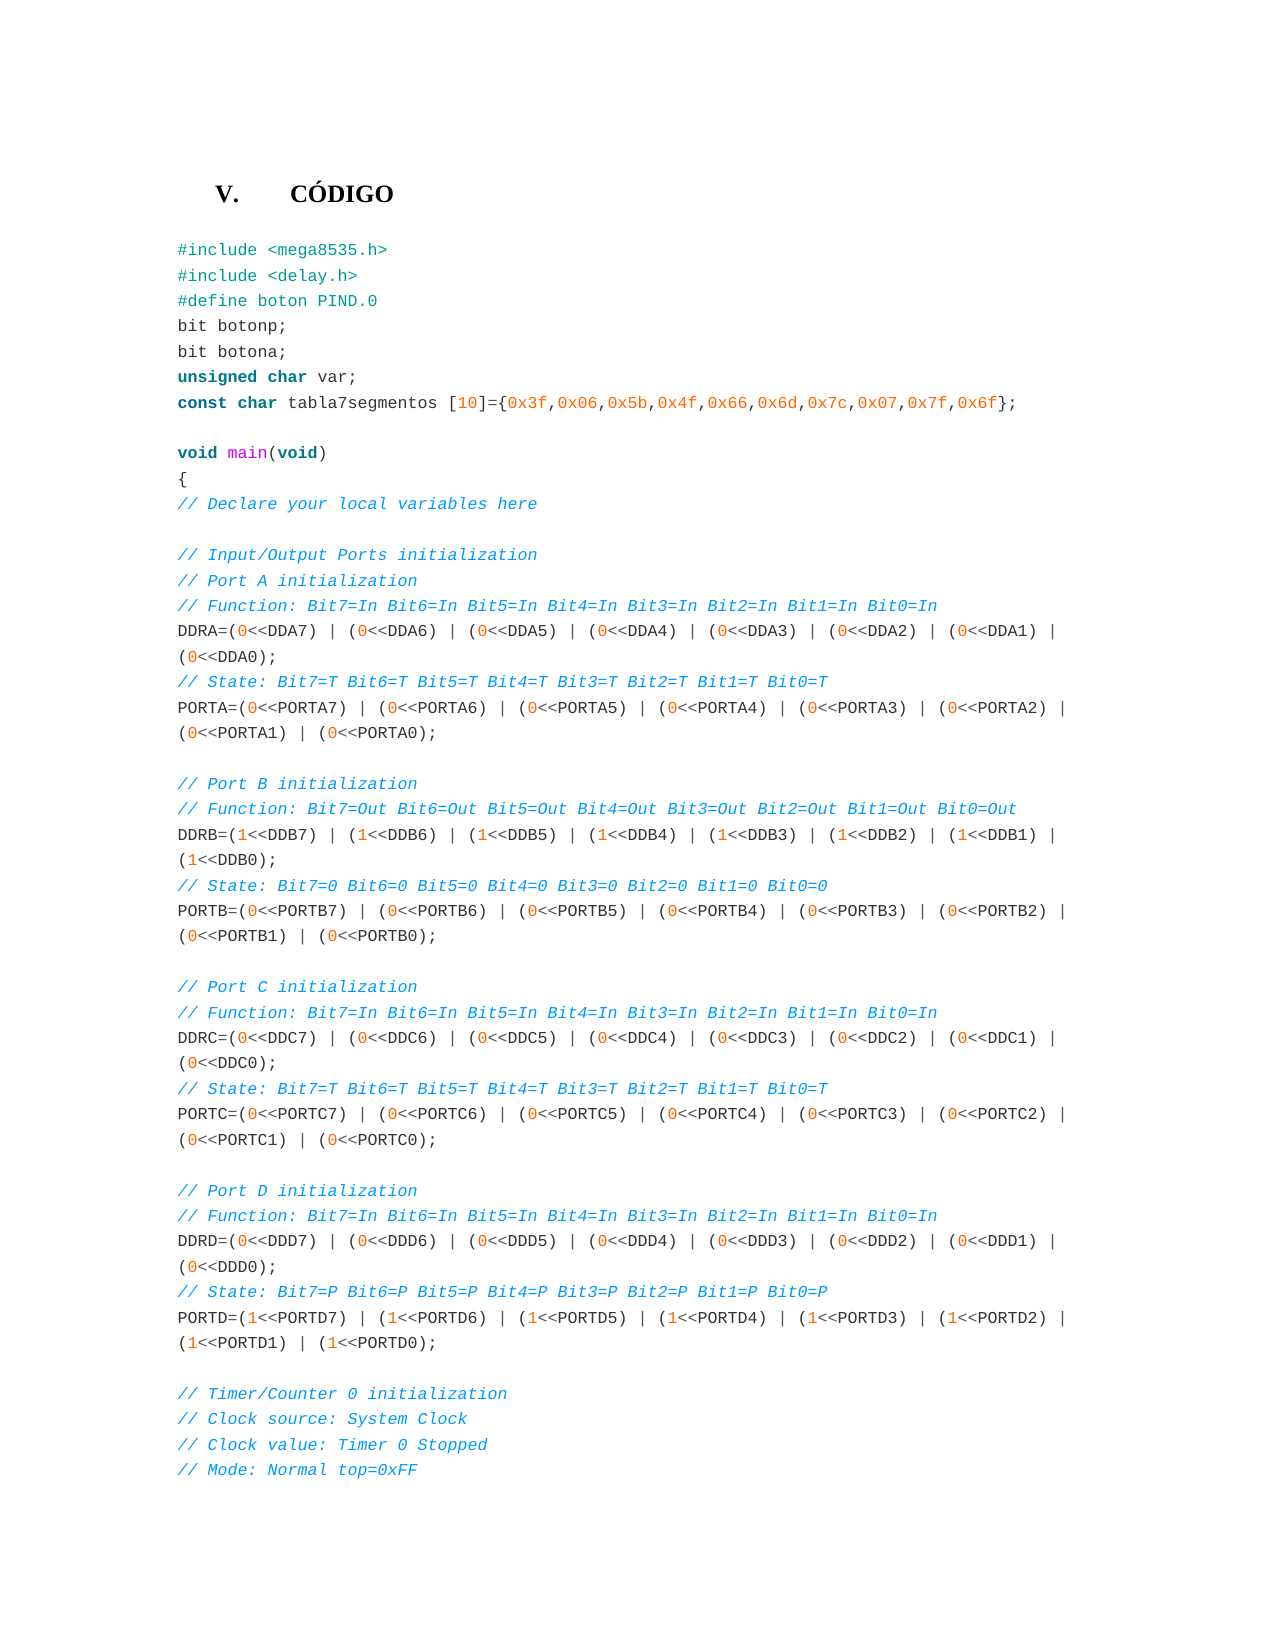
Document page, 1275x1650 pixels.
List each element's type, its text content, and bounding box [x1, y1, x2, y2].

text // Port B initialization [177, 769, 1098, 794]
text DDRB=(1<<DDB7) | (1<<DDB6) | (1<<DDB5) | (1<<DDB4) | (1<<DDB3) | (1<<DDB2) | (1<<DDB1) | (1<<DDB0); [177, 820, 1098, 871]
text { [177, 464, 1098, 489]
text bit botona; [177, 337, 1098, 362]
text // Timer/Counter 0 initialization [177, 1379, 1098, 1404]
text // Function: Bit7=Out Bit6=Out Bit5=Out Bit4=Out Bit3=Out Bit2=Out Bit1=Out Bit0=Out [177, 794, 1098, 820]
text // Input/Output Ports initialization [177, 540, 1098, 566]
text // State: Bit7=T Bit6=T Bit5=T Bit4=T Bit3=T Bit2=T Bit1=T Bit0=T [177, 667, 1098, 693]
text DDRC=(0<<DDC7) | (0<<DDC6) | (0<<DDC5) | (0<<DDC4) | (0<<DDC3) | (0<<DDC2) | (0<<DDC1) | (0<<DDC0); [177, 1023, 1098, 1074]
text // Clock value: Timer 0 Stopped [177, 1430, 1098, 1455]
text PORTB=(0<<PORTB7) | (0<<PORTB6) | (0<<PORTB5) | (0<<PORTB4) | (0<<PORTB3) | (0<<PORTB2) | (0<<PORTB1) | (0<<PORTB0); [177, 896, 1098, 947]
text // State: Bit7=T Bit6=T Bit5=T Bit4=T Bit3=T Bit2=T Bit1=T Bit0=T [177, 1074, 1098, 1099]
text PORTD=(1<<PORTD7) | (1<<PORTD6) | (1<<PORTD5) | (1<<PORTD4) | (1<<PORTD3) | (1<<PORTD2) | (1<<PORTD1) | (1<<PORTD0); [177, 1303, 1098, 1353]
text // Mode: Normal top=0xFF [177, 1455, 1098, 1481]
text void main(void) [177, 438, 1098, 464]
text #include <mega8535.h> [177, 235, 1098, 261]
text #define boton PIND.0 [177, 286, 1098, 311]
text // Port D initialization [177, 1176, 1098, 1201]
text DDRD=(0<<DDD7) | (0<<DDD6) | (0<<DDD5) | (0<<DDD4) | (0<<DDD3) | (0<<DDD2) | (0<<DDD1) | (0<<DDD0); [177, 1226, 1098, 1277]
text // Function: Bit7=In Bit6=In Bit5=In Bit4=In Bit3=In Bit2=In Bit1=In Bit0=In [177, 998, 1098, 1023]
text PORTA=(0<<PORTA7) | (0<<PORTA6) | (0<<PORTA5) | (0<<PORTA4) | (0<<PORTA3) | (0<<PORTA2) | (0<<PORTA1) | (0<<PORTA0); [177, 693, 1098, 743]
text // Function: Bit7=In Bit6=In Bit5=In Bit4=In Bit3=In Bit2=In Bit1=In Bit0=In [177, 1201, 1098, 1226]
text bit botonp; [177, 311, 1098, 337]
text PORTC=(0<<PORTC7) | (0<<PORTC6) | (0<<PORTC5) | (0<<PORTC4) | (0<<PORTC3) | (0<<PORTC2) | (0<<PORTC1) | (0<<PORTC0); [177, 1099, 1098, 1150]
text // Port A initialization [177, 566, 1098, 591]
text // Function: Bit7=In Bit6=In Bit5=In Bit4=In Bit3=In Bit2=In Bit1=In Bit0=In [177, 591, 1098, 616]
text DDRA=(0<<DDA7) | (0<<DDA6) | (0<<DDA5) | (0<<DDA4) | (0<<DDA3) | (0<<DDA2) | (0<<DDA1) | (0<<DDA0); [177, 616, 1098, 667]
text // Port C initialization [177, 972, 1098, 998]
text // Declare your local variables here [177, 489, 1098, 515]
text #include <delay.h> [177, 261, 1098, 286]
text unsigned char var; [177, 362, 1098, 388]
text // State: Bit7=P Bit6=P Bit5=P Bit4=P Bit3=P Bit2=P Bit1=P Bit0=P [177, 1277, 1098, 1303]
list CÓDIGO [215, 179, 1098, 207]
text // State: Bit7=0 Bit6=0 Bit5=0 Bit4=0 Bit3=0 Bit2=0 Bit1=0 Bit0=0 [177, 871, 1098, 896]
text const char tabla7segmentos [10]={0x3f,0x06,0x5b,0x4f,0x66,0x6d,0x7c,0x07,0x7f,0x6f}; [177, 388, 1098, 413]
text // Clock source: System Clock [177, 1404, 1098, 1430]
